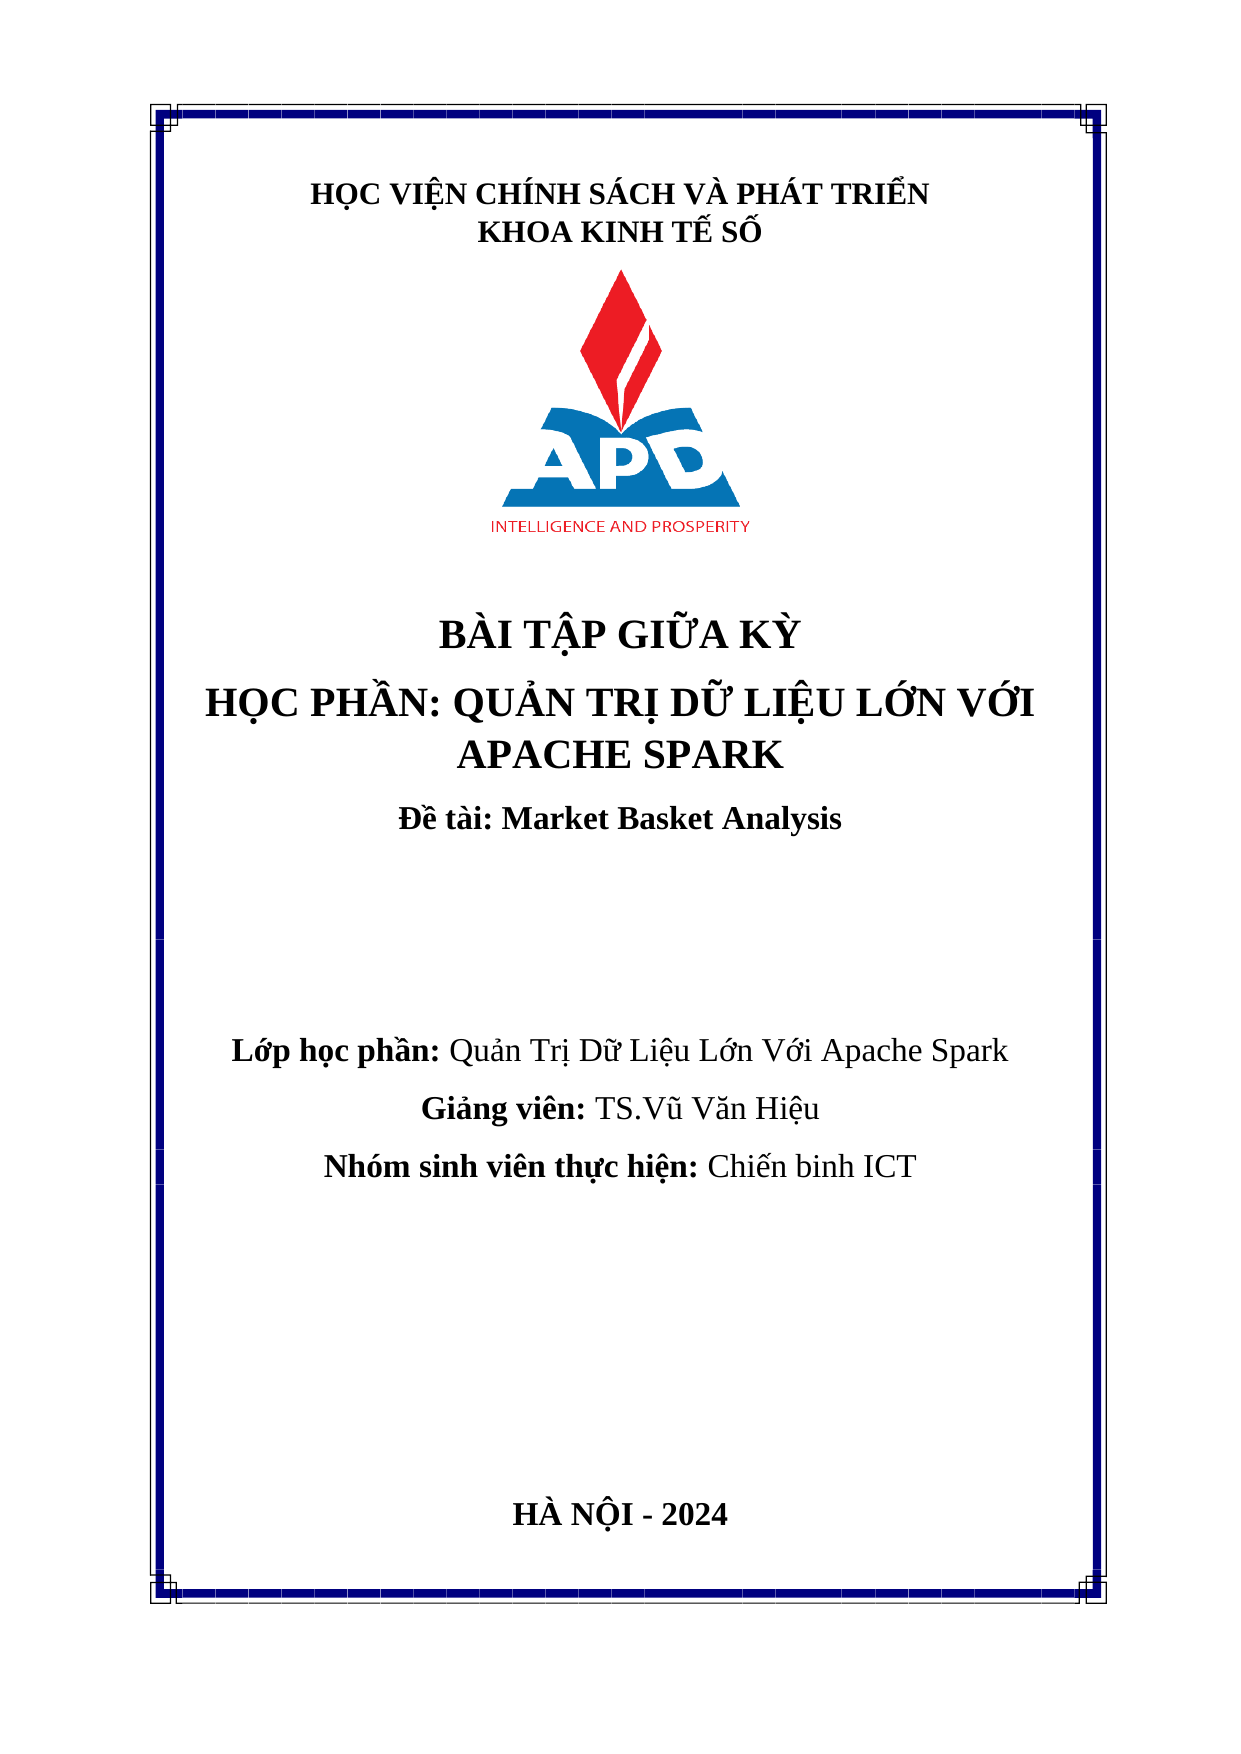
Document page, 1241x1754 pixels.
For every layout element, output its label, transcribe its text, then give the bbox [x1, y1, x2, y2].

picture [490, 269, 750, 536]
text Lớp học phần: Quản Trị Dữ Liệu Lớn Với Apache Spark [150, 1030, 1090, 1068]
text Nhóm sinh viên thực hiện: Chiến binh ICT [150, 1146, 1090, 1184]
text KHOA KINH TẾ SỐ [150, 214, 1090, 250]
text Đề tài: Market Basket Analysis [150, 798, 1090, 836]
text BÀI TẬP GIỮA KỲ [150, 609, 1090, 657]
text Giảng viên: TS.Vũ Văn Hiệu [150, 1088, 1090, 1126]
text HÀ NỘI - 2024 [150, 1494, 1090, 1532]
subtitle HỌC VIỆN CHÍNH SÁCH VÀ PHÁT TRIỂN [150, 175, 1090, 211]
text HỌC PHẦN: QUẢN TRỊ DỮ LIỆU LỚN VỚI APACHE SPARK [150, 678, 1090, 777]
